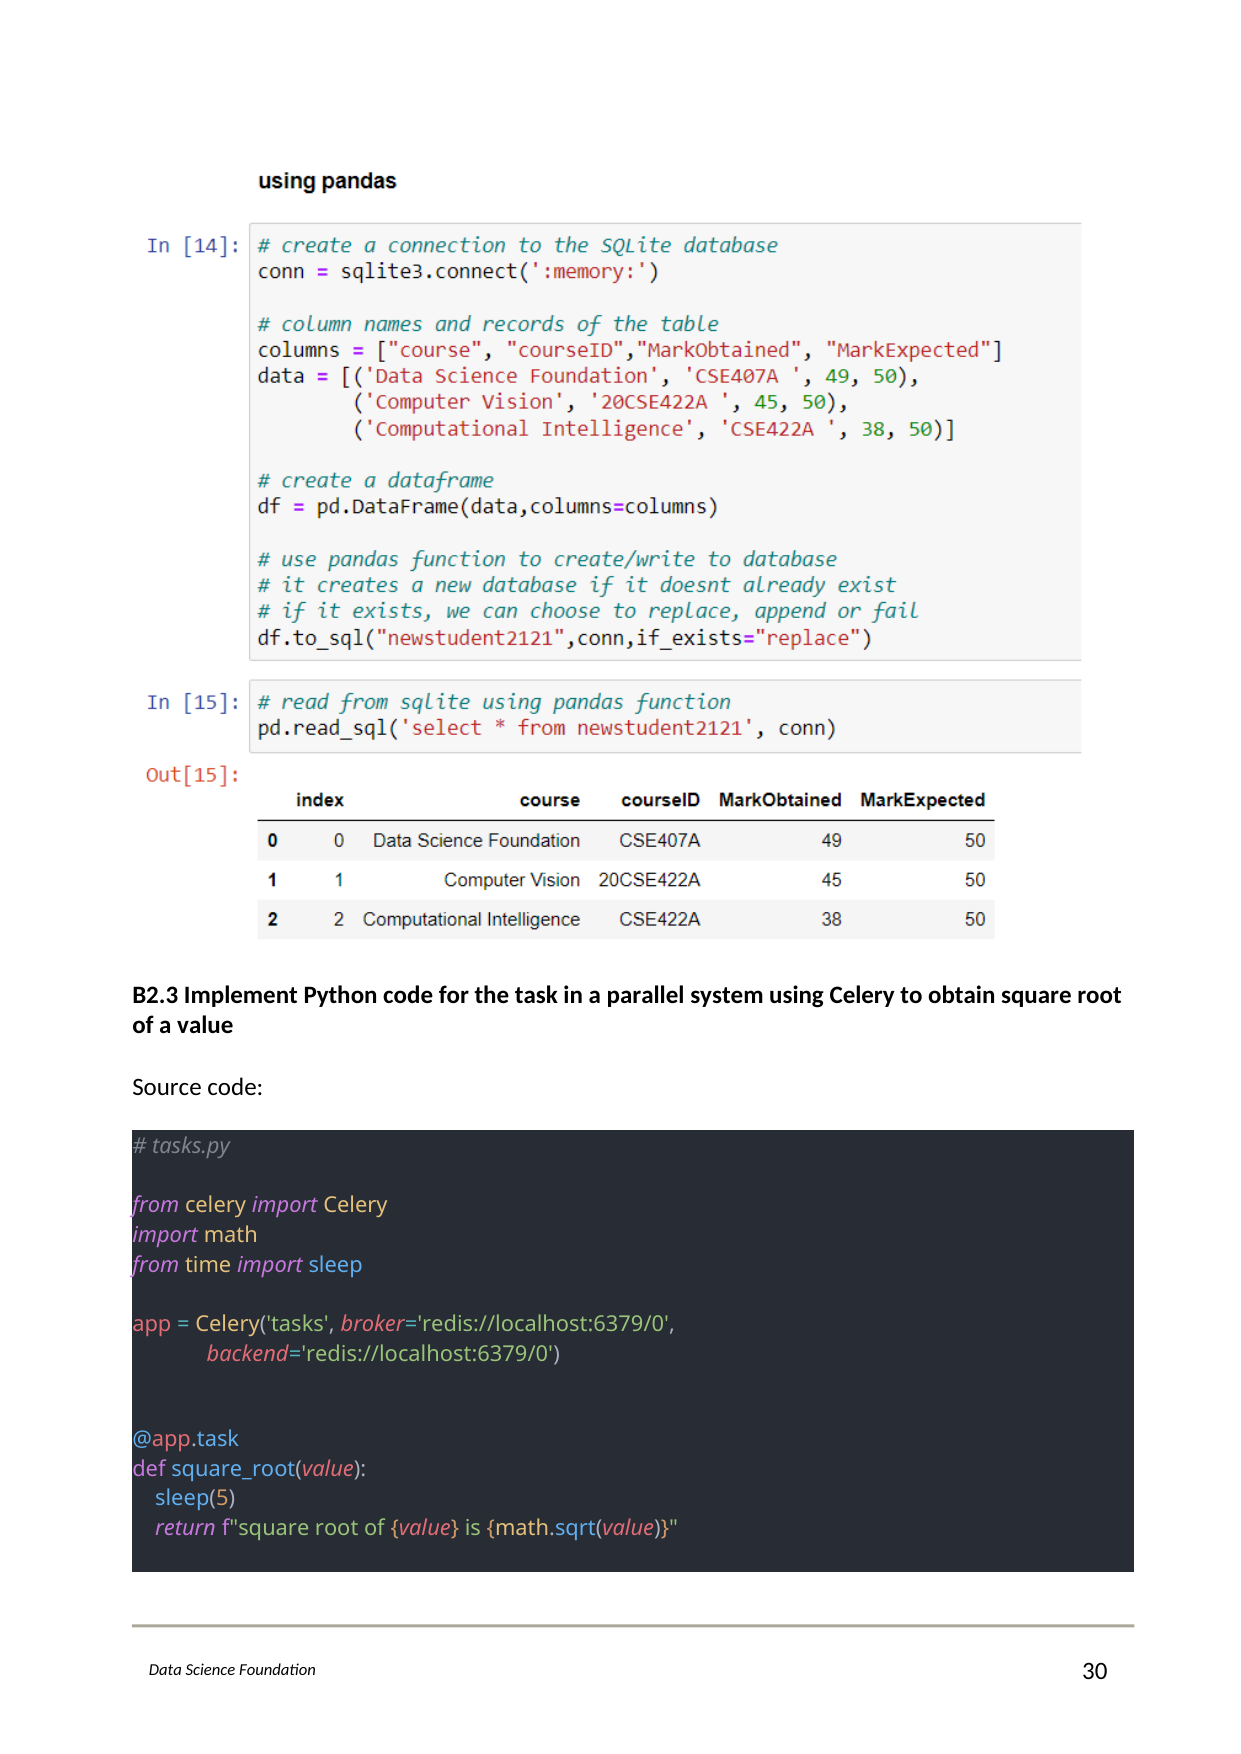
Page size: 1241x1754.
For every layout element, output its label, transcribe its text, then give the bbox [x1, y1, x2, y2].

text Source code: [132, 1071, 1134, 1101]
text # tasks.py [132, 1130, 1134, 1159]
subtitle B2.3 Implement Python code for the task in a parallel system using Celery to obtain square root of a value [132, 979, 1134, 1040]
text def square_root(value): [132, 1453, 1134, 1482]
picture [132, 150, 1082, 959]
text @app.task [132, 1423, 1134, 1453]
text from celery import Celery [132, 1189, 1134, 1219]
text backend='redis://localhost:6379/0') [132, 1338, 1134, 1368]
text app = Celery('tasks', broker='redis://localhost:6379/0', [132, 1308, 1134, 1338]
text sleep(5) [132, 1482, 1134, 1512]
text import math [132, 1219, 1134, 1249]
text from time import sleep [132, 1249, 1134, 1279]
text return f"square root of {value} is {math.sqrt(value)}" [132, 1512, 1134, 1542]
